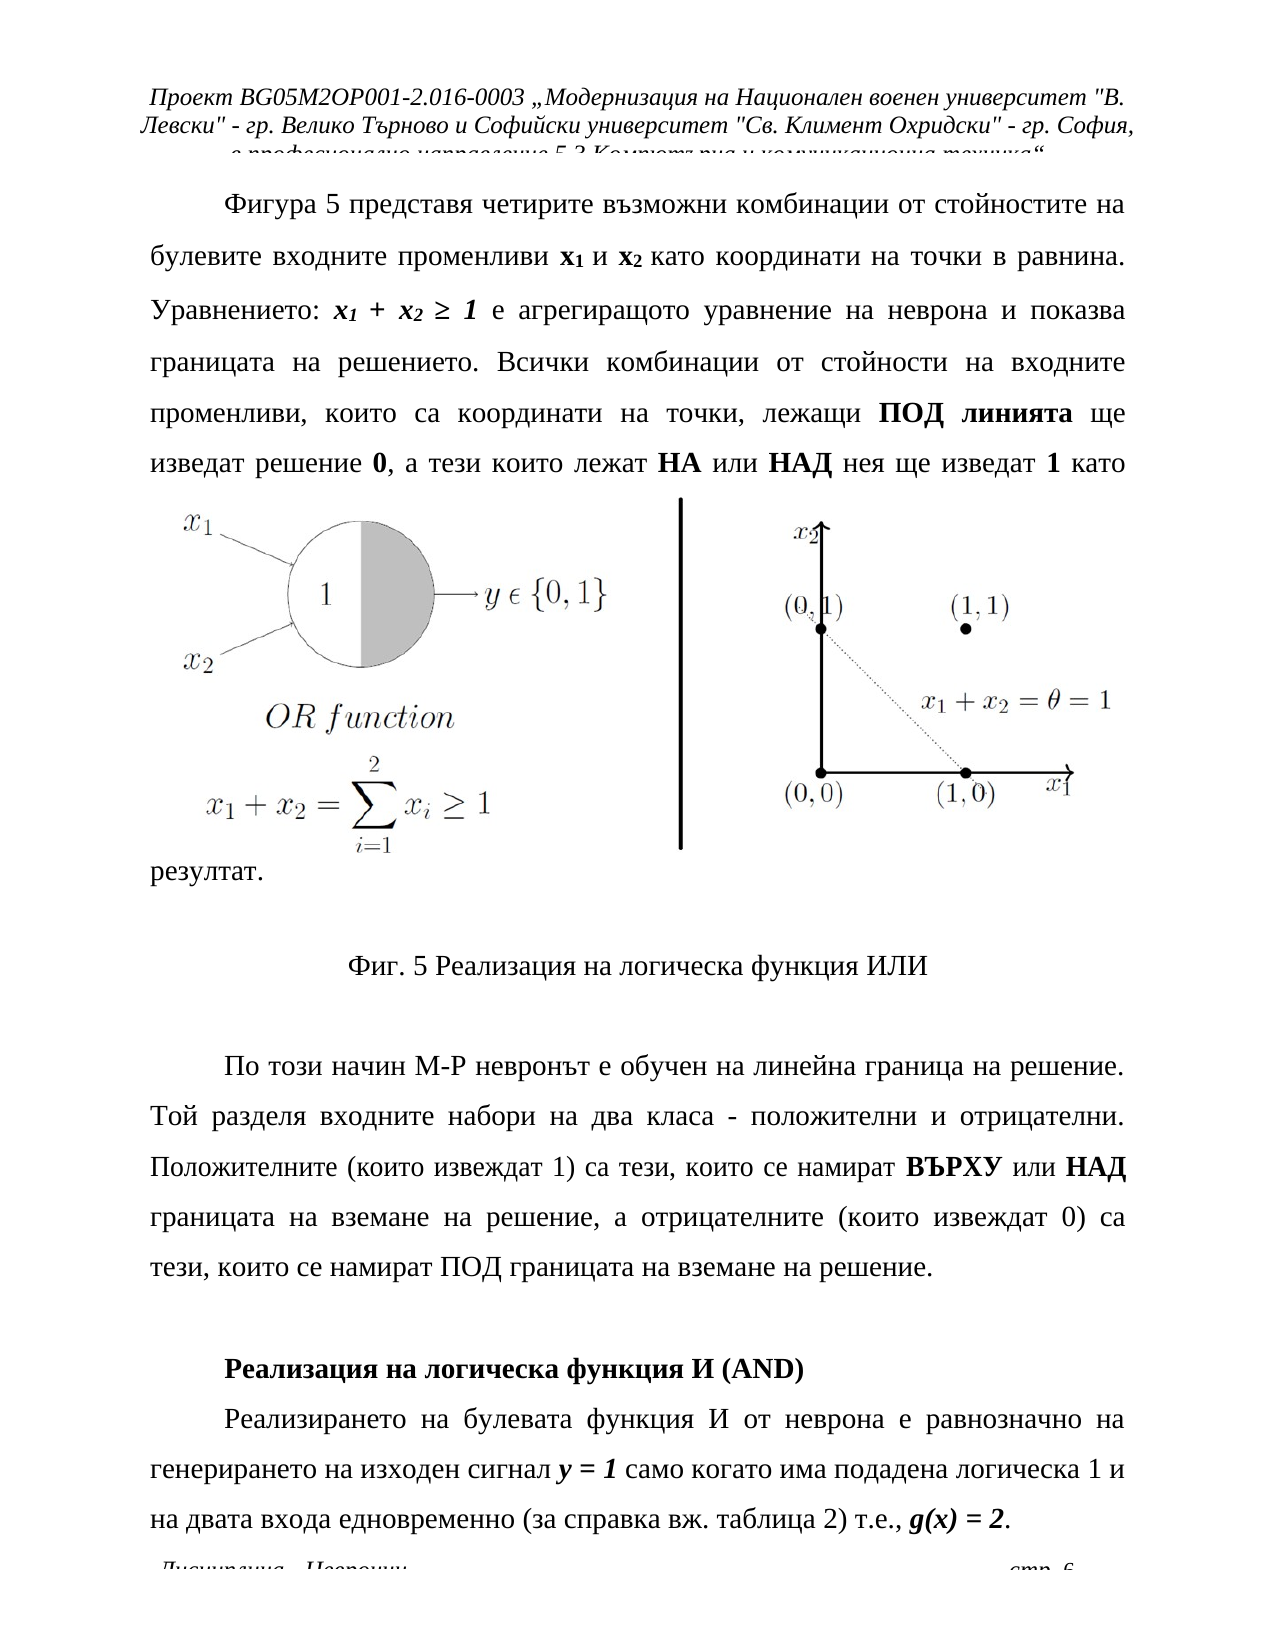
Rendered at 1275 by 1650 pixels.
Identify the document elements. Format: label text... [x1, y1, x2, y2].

text Реализирането на булевата функция И от неврона е равнозначно на генерирането на изходен сигнал y = 1 само когато има подадена логическа 1 и на двата входа едновременно (за справка вж. таблица 2) т.е., g(x) = 2. [150, 1401, 1125, 1535]
picture [183, 497, 1111, 853]
text По този начин M-P невронът е обучен на линейна граница на решение. Той разделя входните набори на два класа - положителни и отрицателни. Положителните (които извеждат 1) са тези, които се намират ВЪРХУ или НАД границата на вземане на решение, а отрицателните (които извеждат 0) са тези, които се намират ПОД границата на вземане на решение. [150, 1048, 1126, 1283]
text Фиг. 5 Реализация на логическа функция ИЛИ [348, 948, 1239, 981]
subtitle Реализация на логическа функция И (AND) [224, 1351, 1239, 1384]
